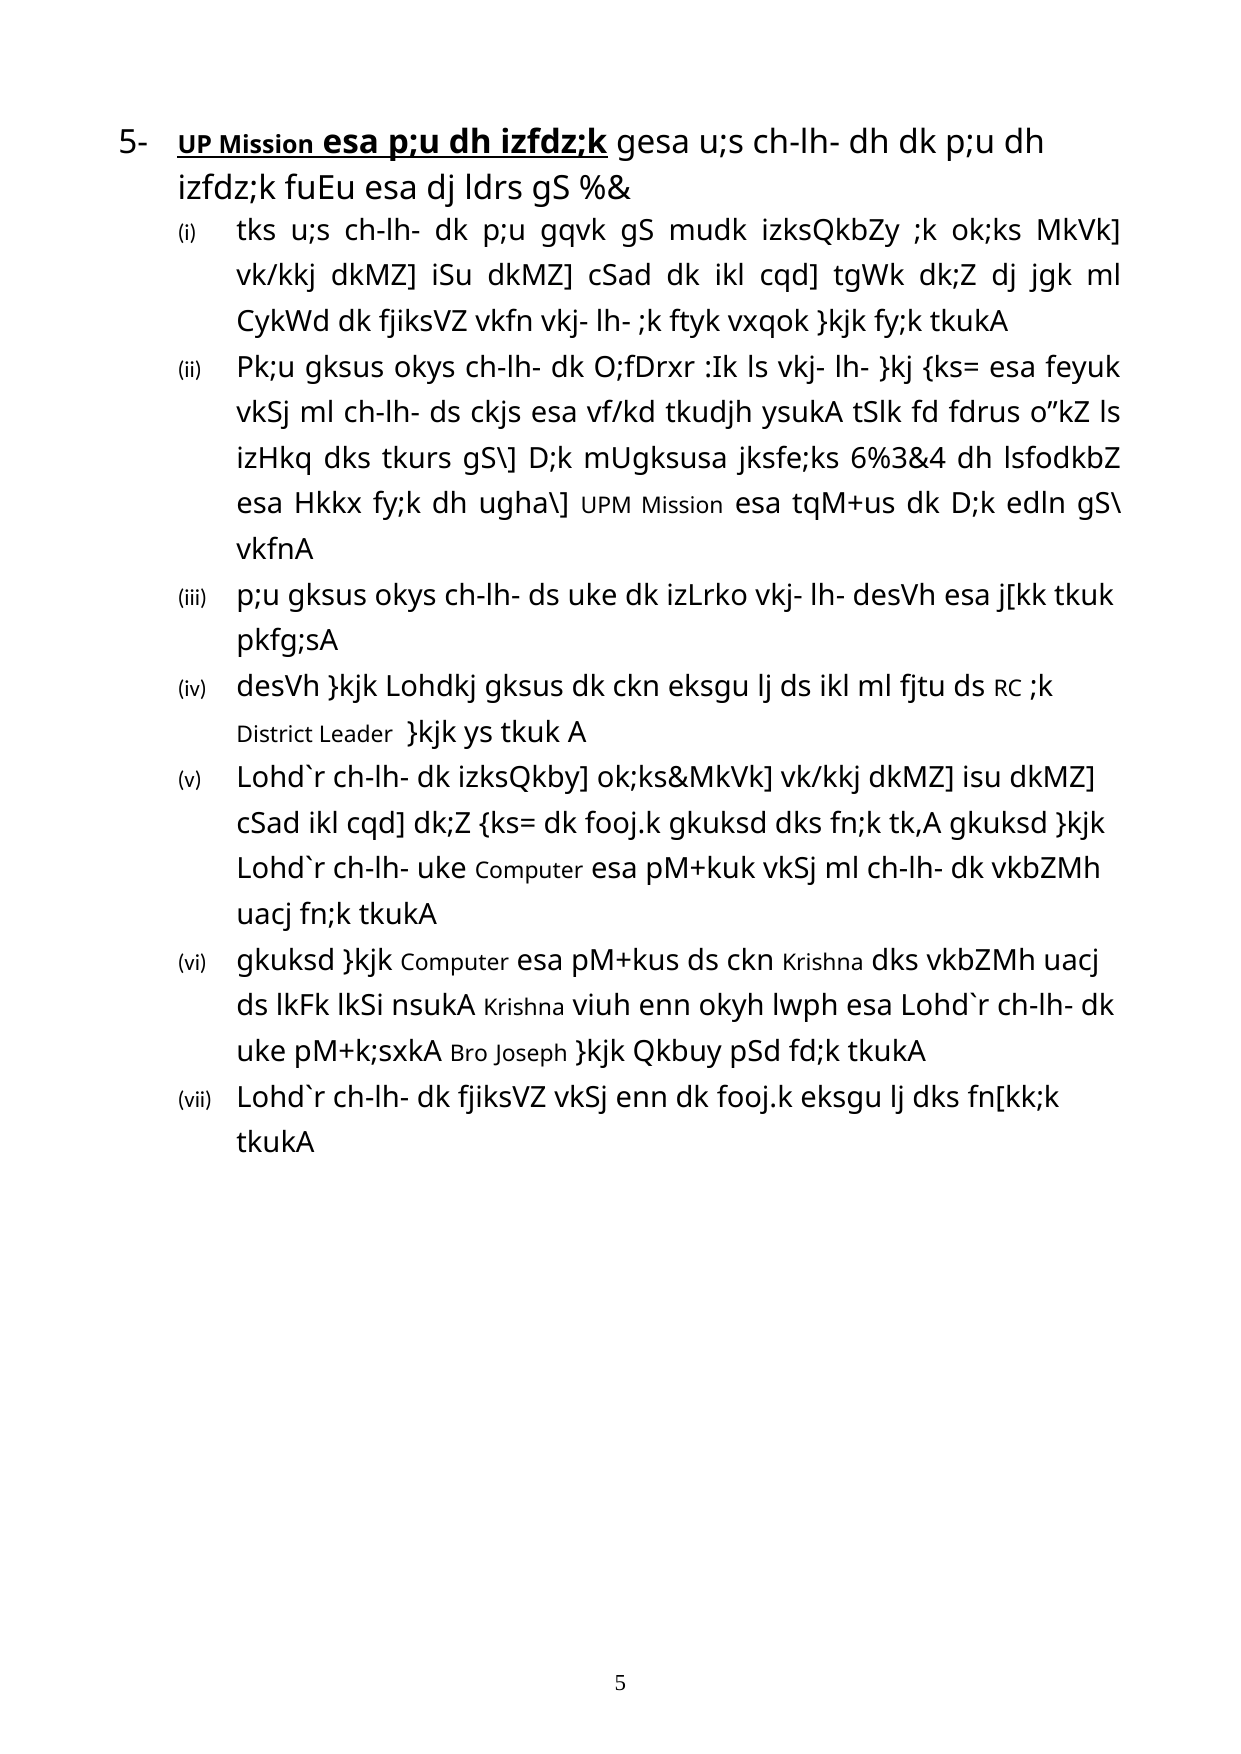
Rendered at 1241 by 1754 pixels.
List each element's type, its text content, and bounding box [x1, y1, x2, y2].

list gkuksd }kjk Computer esa pM+kus ds ckn Krishna dks vkbZMh uacj ds lkFk lkSi nsukA Krishna viuh enn okyh lwph esa Lohd`r ch-lh- dk uke pM+k;sxkA Bro Joseph }kjk Qkbuy pSd fd;k tkukA [177, 939, 1122, 1070]
list desVh }kjk Lohdkj gksus dk ckn eksgu lj ds ikl ml fjtu ds RC ;k District Leader }kjk ys tkuk A [177, 665, 1122, 751]
list tks u;s ch-lh- dk p;u gqvk gS mudk izksQkbZy ;k ok;ks MkVk] vk/kkj dkMZ] iSu dkMZ] cSad dk ikl cqd] tgWk dk;Z dj jgk ml CykWd dk fjiksVZ vkfn vkj- lh- ;k ftyk vxqok }kjk fy;k tkukA [177, 209, 1122, 340]
list Lohd`r ch-lh- dk fjiksVZ vkSj enn dk fooj.k eksgu lj dks fn[kk;k tkukA [177, 1076, 1122, 1161]
list UP Mission esa p;u dh izfdz;k gesa u;s ch-lh- dh dk p;u dh izfdz;k fuEu esa dj ldrs gS %& [118, 118, 1122, 209]
list Lohd`r ch-lh- dk izksQkby] ok;ks&MkVk] vk/kkj dkMZ] isu dkMZ] cSad ikl cqd] dk;Z {ks= dk fooj.k gkuksd dks fn;k tk,A gkuksd }kjk Lohd`r ch-lh- uke Computer esa pM+kuk vkSj ml ch-lh- dk vkbZMh uacj fn;k tkukA [177, 756, 1122, 933]
list Pk;u gksus okys ch-lh- dk O;fDrxr :Ik ls vkj- lh- }kj {ks= esa feyuk vkSj ml ch-lh- ds ckjs esa vf/kd tkudjh ysukA tSlk fd fdrus o”kZ ls izHkq dks tkurs gS\] D;k mUgksusa jksfe;ks 6%3&4 dh lsfodkbZ esa Hkkx fy;k dh ugha\] UPM Mission esa tqM+us dk D;k edln gS\ vkfnA [177, 346, 1122, 568]
list p;u gksus okys ch-lh- ds uke dk izLrko vkj- lh- desVh esa j[kk tkuk pkfg;sA [177, 574, 1122, 659]
